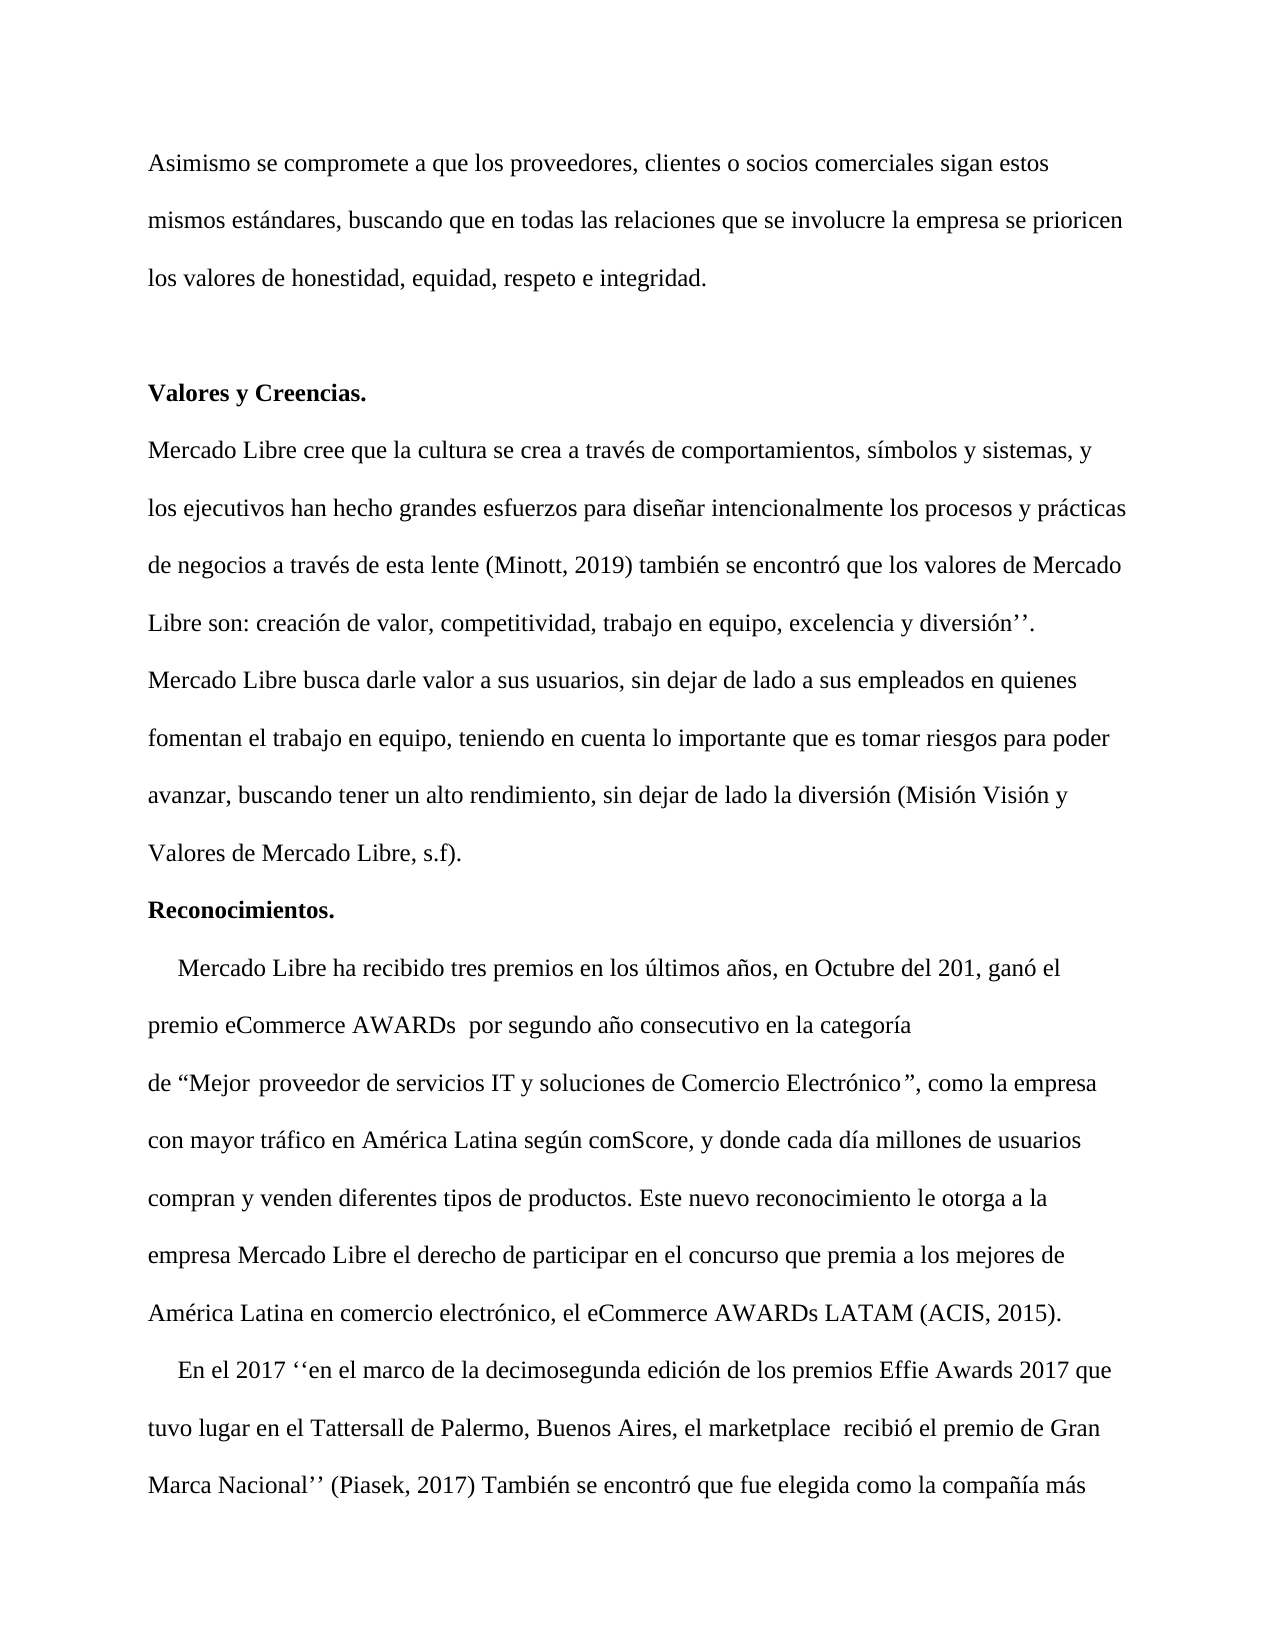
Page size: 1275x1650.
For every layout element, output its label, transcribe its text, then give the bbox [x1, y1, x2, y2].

subtitle Valores y Creencias. [148, 378, 1127, 406]
subtitle Reconocimientos. [148, 895, 1127, 924]
subtitle Mercado Libre cree que la cultura se crea a través de comportamientos, símbolos y sistemas, y los ejecutivos han hecho grandes esfuerzos para diseñar intencionalmente los procesos y prácticas de negocios a través de esta lente (Minott, 2019) también se encontró que los valores de Mercado Libre son: creación de valor, competitividad, trabajo en equipo, excelencia y diversión’’. Mercado Libre busca darle valor a sus usuarios, sin dejar de lado a sus empleados en quienes fomentan el trabajo en equipo, teniendo en cuenta lo importante que es tomar riesgos para poder avanzar, buscando tener un alto rendimiento, sin dejar de lado la diversión (Misión Visión y Valores de Mercado Libre, s.f). [148, 435, 1127, 866]
text Asimismo se compromete a que los proveedores, clientes o socios comerciales sigan estos mismos estándares, buscando que en todas las relaciones que se involucre la empresa se prioricen los valores de honestidad, equidad, respeto e integridad. [148, 148, 1127, 291]
text Mercado Libre ha recibido tres premios en los últimos años, en Octubre del 201, ganó el premio eCommerce AWARDs por segundo año consecutivo en la categoría de “Mejor proveedor de servicios IT y soluciones de Comercio Electrónico”, como la empresa con mayor tráfico en América Latina según comScore, y donde cada día millones de usuarios compran y venden diferentes tipos de productos. Este nuevo reconocimiento le otorga a la empresa Mercado Libre el derecho de participar en el concurso que premia a los mejores de América Latina en comercio electrónico, el eCommerce AWARDs LATAM (ACIS, 2015). [148, 953, 1127, 1326]
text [148, 1355, 1127, 1499]
